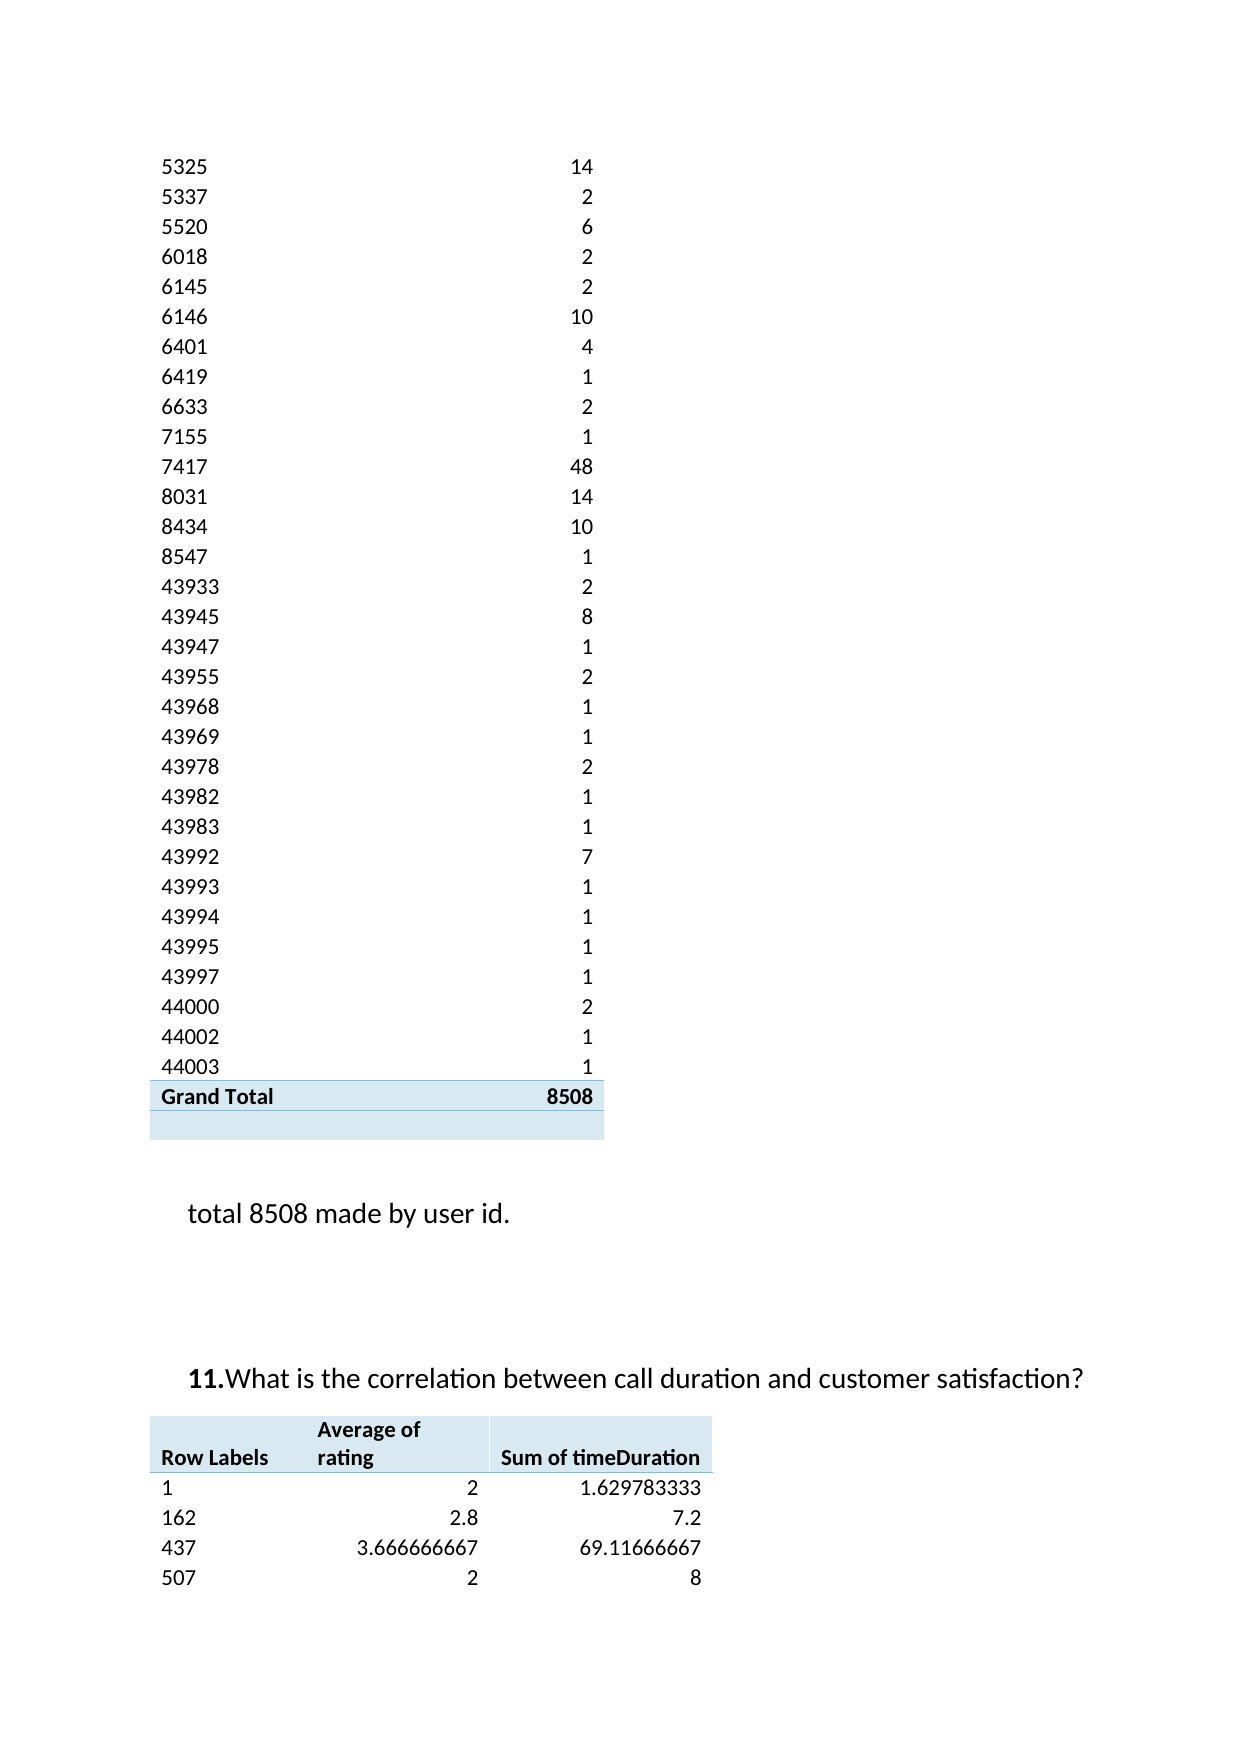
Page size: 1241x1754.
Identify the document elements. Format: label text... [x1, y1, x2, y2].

table_cell 5325 [150, 150, 333, 180]
table_cell 6633 [150, 390, 333, 420]
table_cell Grand Total [150, 1081, 333, 1110]
table_cell [150, 1111, 333, 1140]
table_cell 6 [333, 210, 604, 240]
table_cell 2 [333, 750, 604, 780]
table_header Row Labels [150, 1416, 306, 1472]
table_cell 8434 [150, 510, 333, 540]
table_cell 2 [333, 180, 604, 210]
table_cell 43982 [150, 780, 333, 810]
table_cell 7417 [150, 450, 333, 480]
table_cell 1 [333, 420, 604, 450]
table_cell 437 [150, 1532, 306, 1562]
table_cell 8031 [150, 480, 333, 510]
table_cell 1 [150, 1473, 306, 1502]
table_cell 8 [333, 600, 604, 630]
table_cell 2.8 [306, 1502, 489, 1532]
table_cell 1 [333, 900, 604, 930]
table_cell 1 [333, 720, 604, 750]
table_cell 1.629783333 [490, 1473, 712, 1502]
table_cell 2 [333, 990, 604, 1020]
table_cell 43997 [150, 960, 333, 990]
table_cell 5520 [150, 210, 333, 240]
table_cell 48 [333, 450, 604, 480]
table_cell 10 [333, 510, 604, 540]
table_header Sum of timeDuration [490, 1416, 712, 1472]
table_cell 162 [150, 1502, 306, 1532]
text total 8508 made by user id. [187, 1195, 1090, 1231]
table_cell 6419 [150, 360, 333, 390]
table_cell 2 [333, 270, 604, 300]
table_cell [333, 1111, 604, 1140]
table_cell 43955 [150, 660, 333, 690]
list What is the correlation between call duration and customer satisfaction? [187, 1360, 1090, 1396]
table_cell 8508 [333, 1081, 604, 1110]
table_cell 1 [333, 1020, 604, 1050]
table_cell 6018 [150, 240, 333, 270]
table_cell 43933 [150, 570, 333, 600]
table_cell 43994 [150, 900, 333, 930]
table_header Average of rating [306, 1416, 489, 1472]
table_cell 43978 [150, 750, 333, 780]
table_cell 43993 [150, 870, 333, 900]
table_cell 1 [333, 360, 604, 390]
table_cell 2 [333, 390, 604, 420]
table_cell 43983 [150, 810, 333, 840]
table_cell 1 [333, 690, 604, 720]
table_cell 2 [306, 1562, 489, 1592]
table_cell 1 [333, 930, 604, 960]
table_cell 1 [333, 630, 604, 660]
table_cell 7 [333, 840, 604, 870]
table_cell 43945 [150, 600, 333, 630]
table_cell 6146 [150, 300, 333, 330]
table_cell 69.11666667 [490, 1532, 712, 1562]
table_cell 2 [333, 660, 604, 690]
table_cell 43968 [150, 690, 333, 720]
table_cell 43995 [150, 930, 333, 960]
table_cell 4 [333, 330, 604, 360]
table_cell 8547 [150, 540, 333, 570]
table_cell 1 [333, 960, 604, 990]
table_cell 2 [333, 240, 604, 270]
table_cell 1 [333, 540, 604, 570]
table_cell 7.2 [490, 1502, 712, 1532]
table_cell 44002 [150, 1020, 333, 1050]
table_cell 43992 [150, 840, 333, 870]
table_cell 7155 [150, 420, 333, 450]
table_cell 2 [306, 1473, 489, 1502]
table_cell 14 [333, 150, 604, 180]
table_cell 6145 [150, 270, 333, 300]
table_cell 43947 [150, 630, 333, 660]
table_cell 14 [333, 480, 604, 510]
table_cell 8 [490, 1562, 712, 1592]
table_cell 44000 [150, 990, 333, 1020]
table_cell 5337 [150, 180, 333, 210]
table_cell 1 [333, 870, 604, 900]
table_cell 44003 [150, 1050, 333, 1080]
table_cell 1 [333, 780, 604, 810]
table_cell 1 [333, 1050, 604, 1080]
table_cell 10 [333, 300, 604, 330]
table_cell 507 [150, 1562, 306, 1592]
table_cell 3.666666667 [306, 1532, 489, 1562]
table_cell 2 [333, 570, 604, 600]
table_cell 6401 [150, 330, 333, 360]
table_cell 43969 [150, 720, 333, 750]
table_cell 1 [333, 810, 604, 840]
